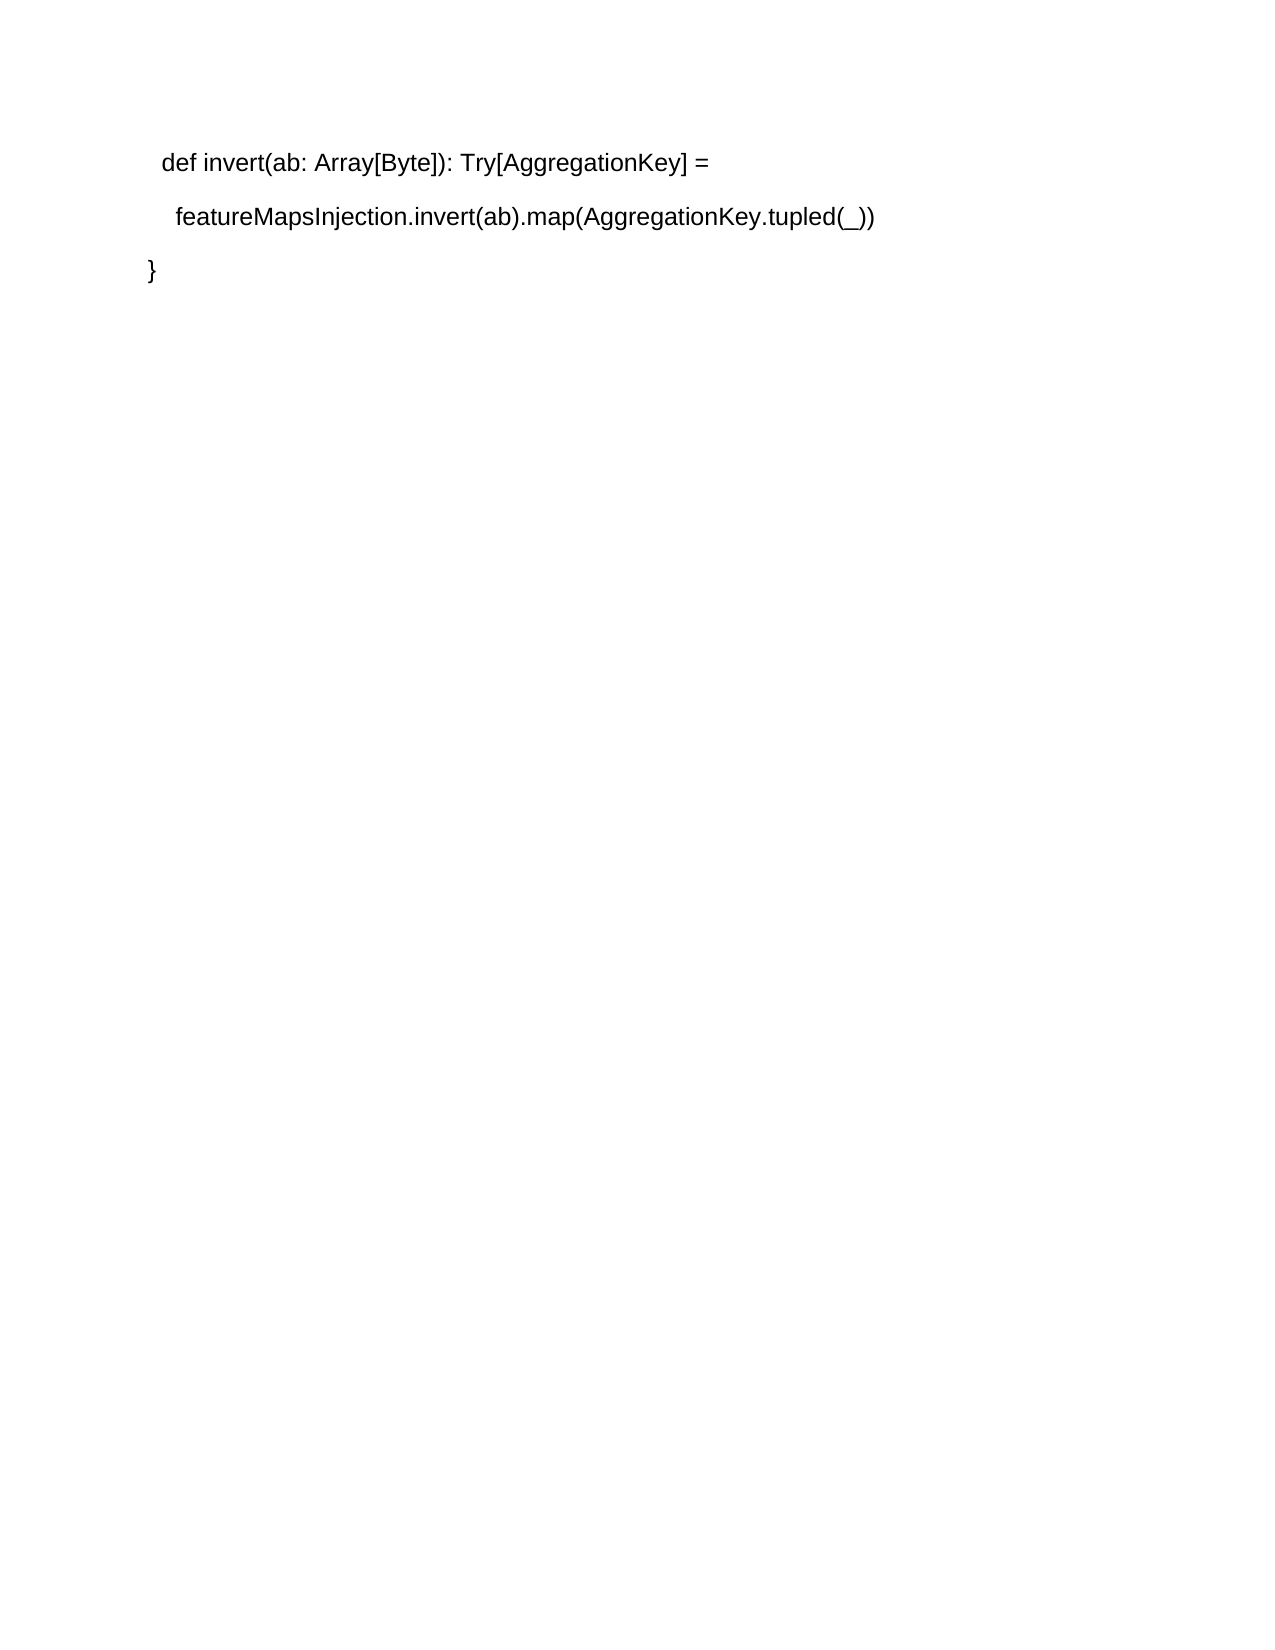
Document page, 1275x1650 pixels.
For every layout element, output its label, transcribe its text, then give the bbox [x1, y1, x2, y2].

text } [148, 255, 1127, 284]
text def invert(ab: Array[Byte]): Try[AggregationKey] = [148, 148, 1127, 176]
text featureMapsInjection.invert(ab).map(AggregationKey.tupled(_)) [148, 201, 1127, 230]
